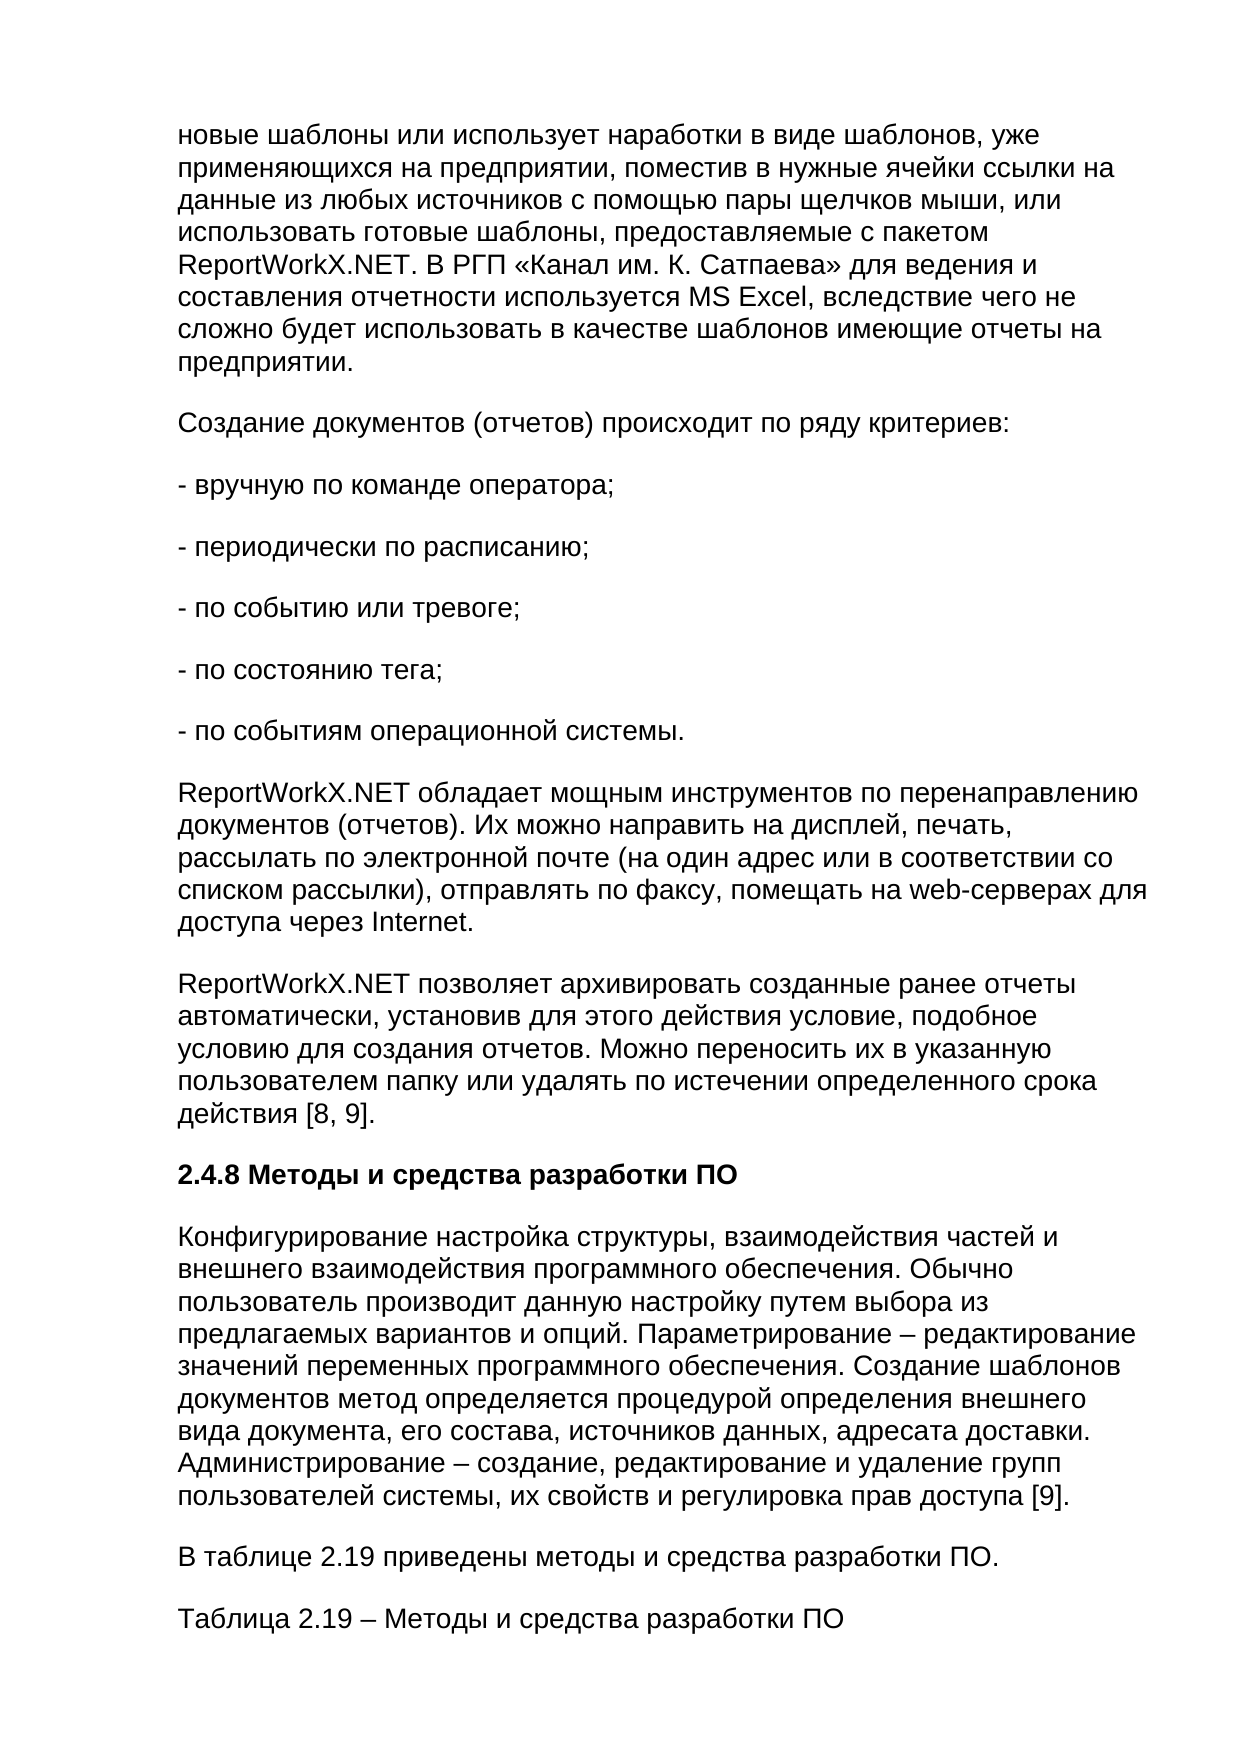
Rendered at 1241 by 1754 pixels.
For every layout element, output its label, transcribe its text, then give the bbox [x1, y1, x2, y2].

text В таблице 2.19 приведены методы и средства разработки ПО. [177, 1540, 1152, 1573]
text - периодически по расписанию; [177, 529, 1152, 562]
text ReportWorkX.NET позволяет архивировать созданные ранее отчеты автоматически, установив для этого действия условие, подобное условию для создания отчетов. Можно переносить их в указанную пользователем папку или удалять по истечении определенного срока действия [8, 9]. [177, 967, 1152, 1129]
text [177, 118, 1152, 377]
text ReportWorkX.NET обладает мощным инструментов по перенаправлению документов (отчетов). Их можно направить на дисплей, печать, рассылать по электронной почте (на один адрес или в соответствии со списком рассылки), отправлять по факсу, помещать на web-серверах для доступа через Internet. [177, 776, 1152, 938]
text - вручную по команде оператора; [177, 468, 1152, 500]
text Конфигурирование настройка структуры, взаимодействия частей и внешнего взаимодействия программного обеспечения. Обычно пользователь производит данную настройку путем выбора из предлагаемых вариантов и опций. Параметрирование – редактирование значений переменных программного обеспечения. Создание шаблонов документов метод определяется процедурой определения внешнего вида документа, его состава, источников данных, адресата доставки. Администрирование – создание, редактирование и удаление групп пользователей системы, их свойств и регулировка прав доступа [9]. [177, 1220, 1152, 1511]
text Создание документов (отчетов) происходит по ряду критериев: [177, 406, 1152, 439]
text - по событию или тревоге; [177, 591, 1152, 623]
text - по событиям операционной системы. [177, 714, 1152, 747]
text 2.4.8 Методы и средства разработки ПО [177, 1158, 1152, 1191]
text - по состоянию тега; [177, 653, 1152, 685]
text Таблица 2.19 – Методы и средства разработки ПО [177, 1602, 1152, 1634]
